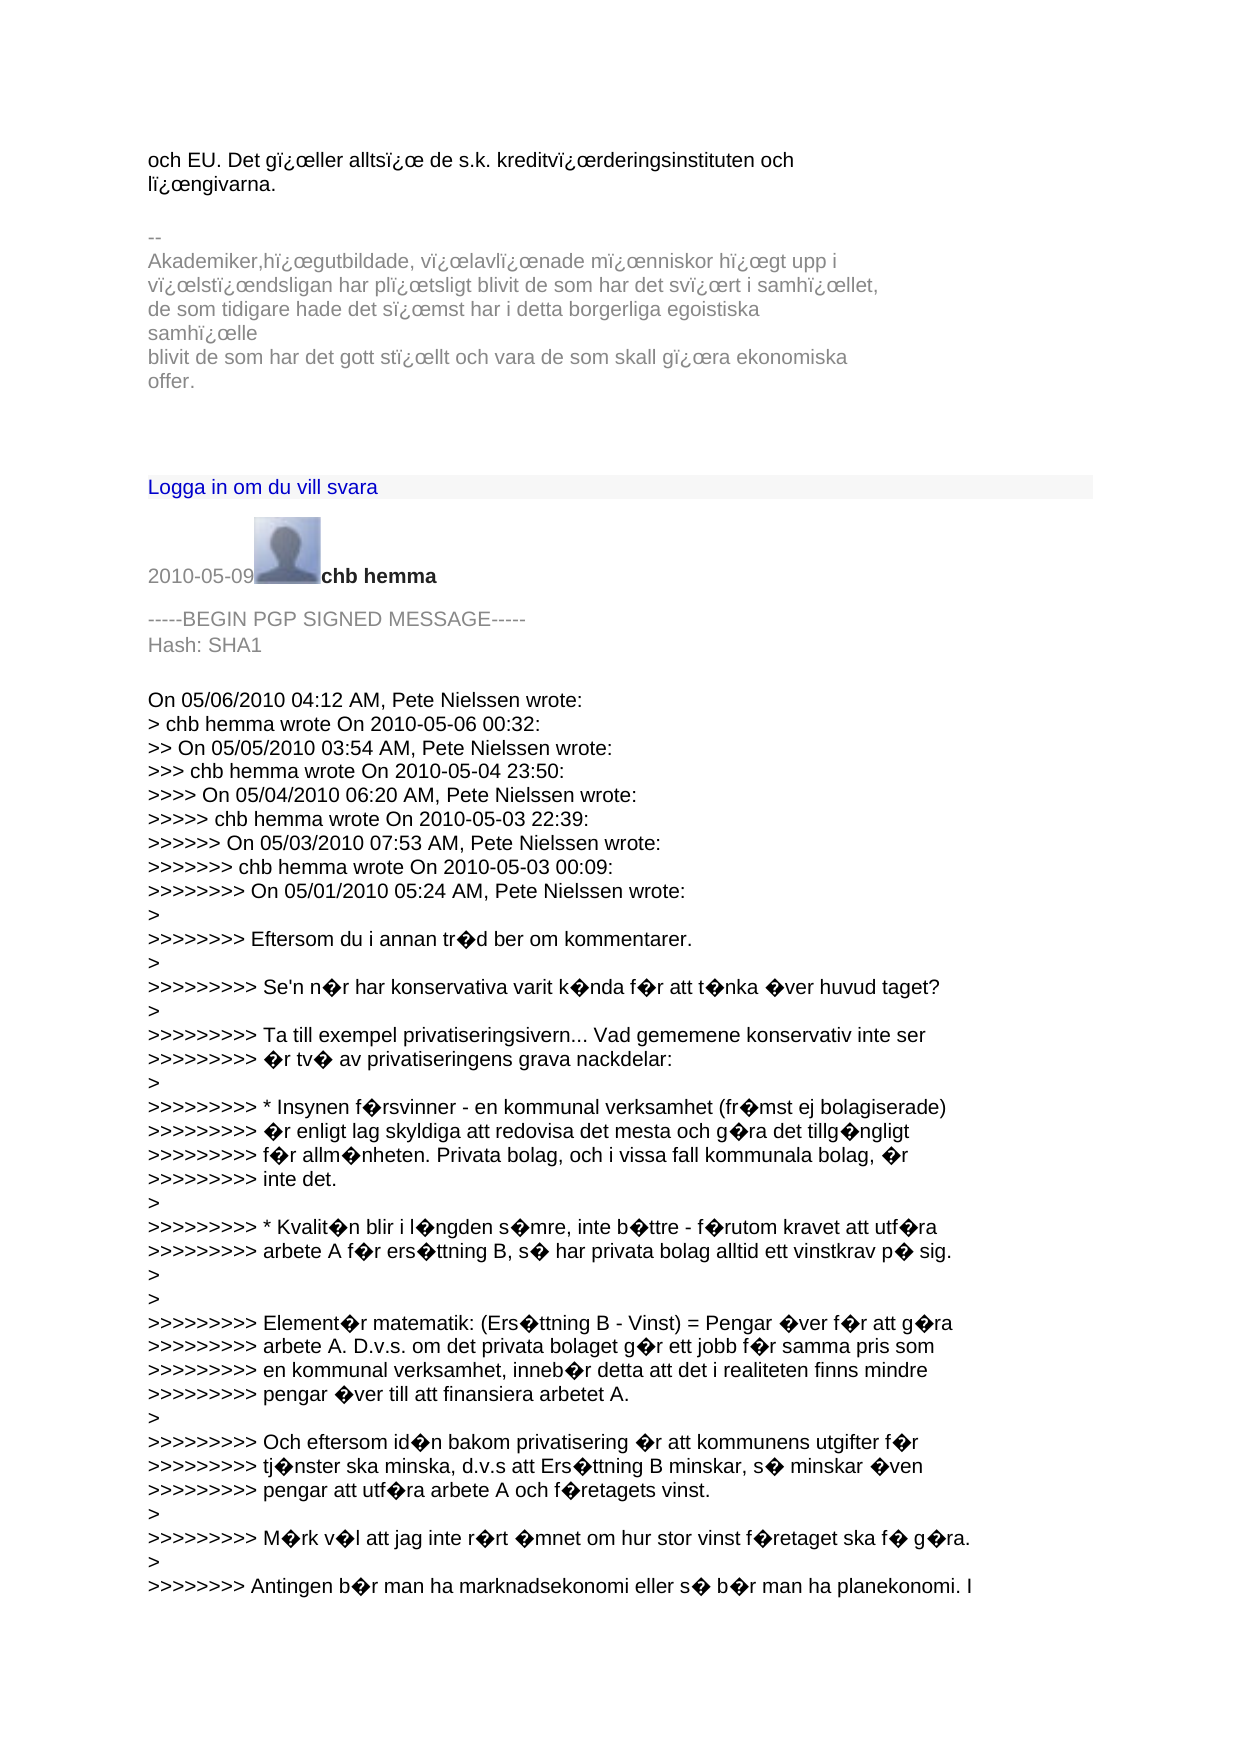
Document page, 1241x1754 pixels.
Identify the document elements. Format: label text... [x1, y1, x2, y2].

text Logga in om du vill svara [148, 475, 1093, 499]
text -- Akademiker,hï¿œgutbildade, vï¿œlavlï¿œnade mï¿œnniskor hï¿œgt upp i vï¿œlstï¿œndsligan har plï¿œtsligt blivit de som har det svï¿œrt i samhï¿œllet, de som tidigare hade det sï¿œmst har i detta borgerliga egoistiska samhï¿œlle blivit de som har det gott stï¿œllt och vara de som skall gï¿œra ekonomiska offer. [148, 225, 1093, 392]
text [148, 148, 1093, 196]
text 2010-05-09chb hemma [148, 517, 1093, 588]
text -----BEGIN PGP SIGNED MESSAGE----- Hash: SHA1 [148, 607, 1093, 656]
picture [254, 517, 321, 584]
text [148, 687, 1093, 1598]
